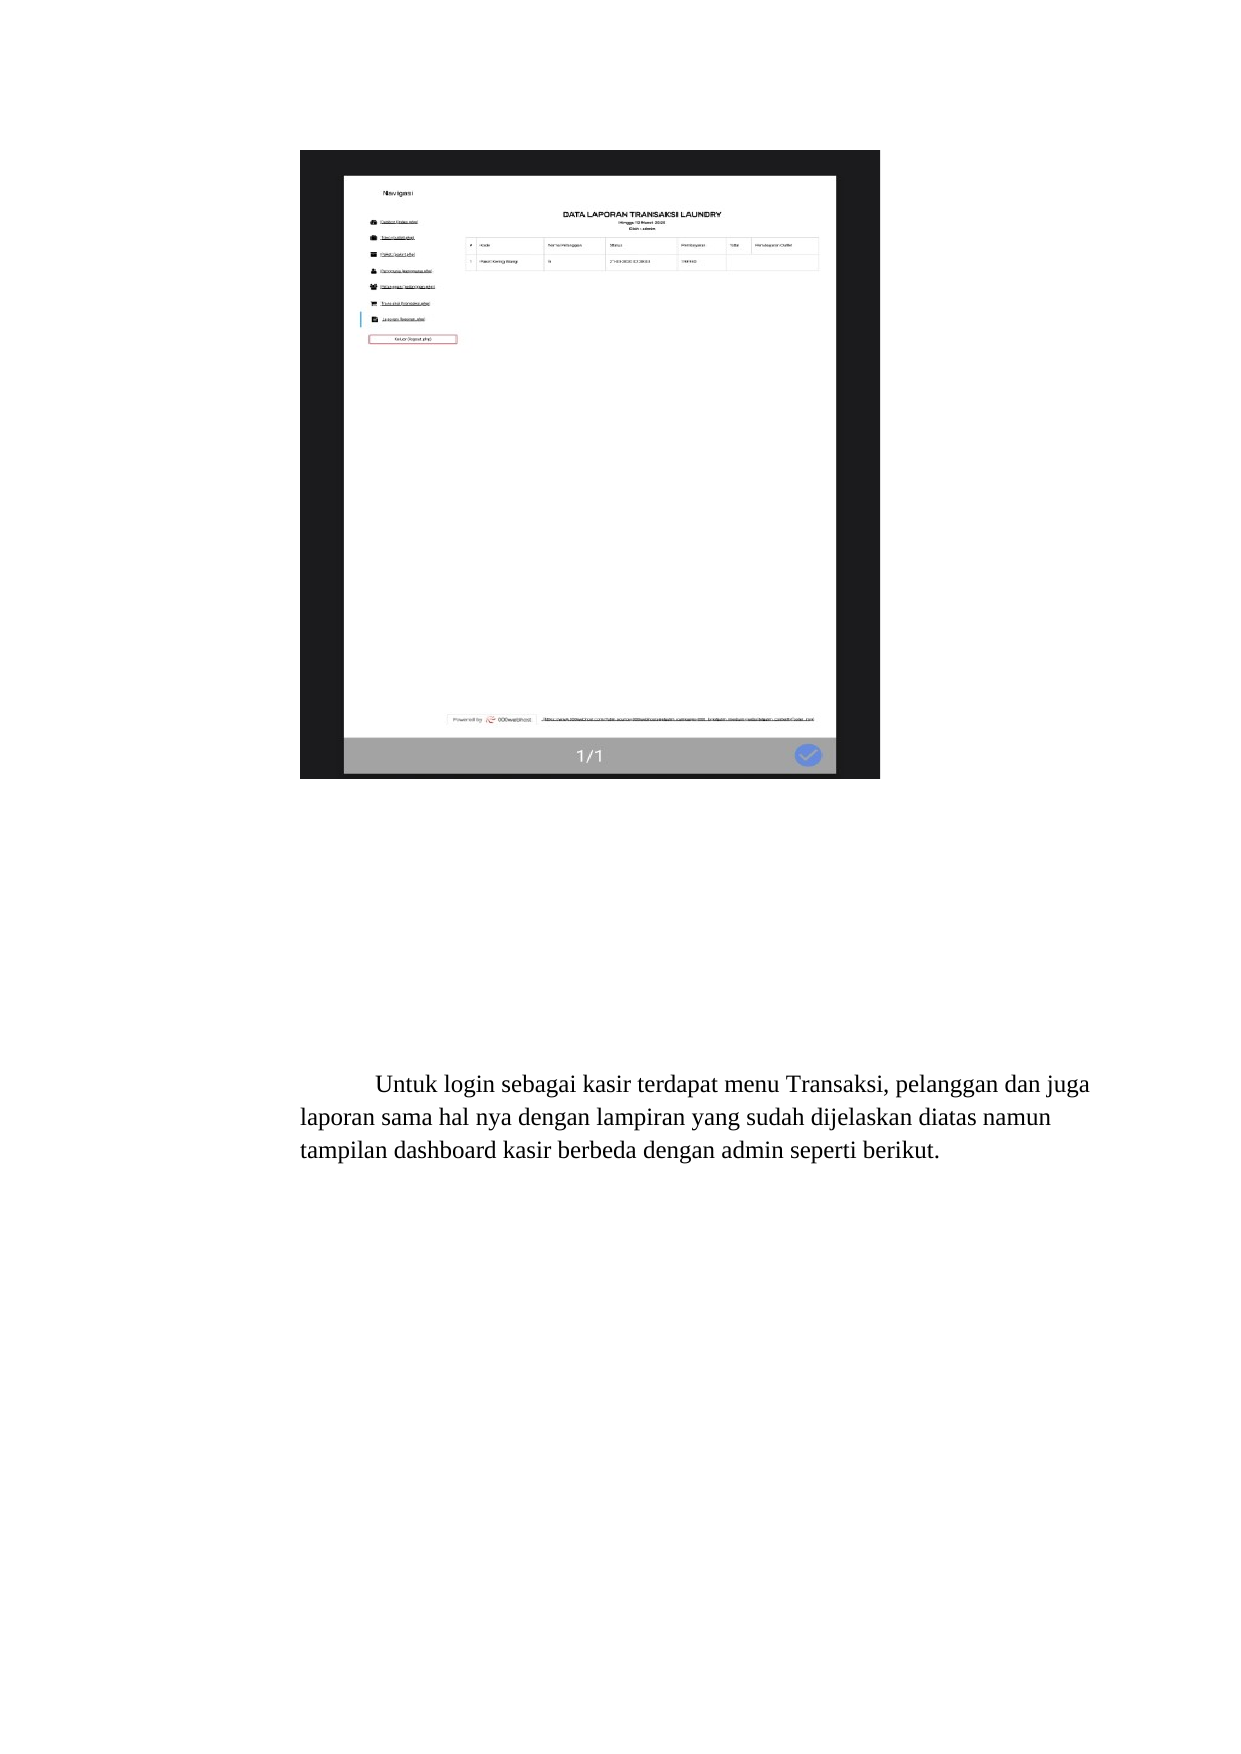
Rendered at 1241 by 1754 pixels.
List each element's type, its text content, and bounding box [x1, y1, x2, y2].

picture [300, 150, 880, 779]
text Untuk login sebagai kasir terdapat menu Transaksi, pelanggan dan juga laporan sama hal nya dengan lampiran yang sudah dijelaskan diatas namun tampilan dashboard kasir berbeda dengan admin seperti berikut. [300, 1069, 1090, 1163]
